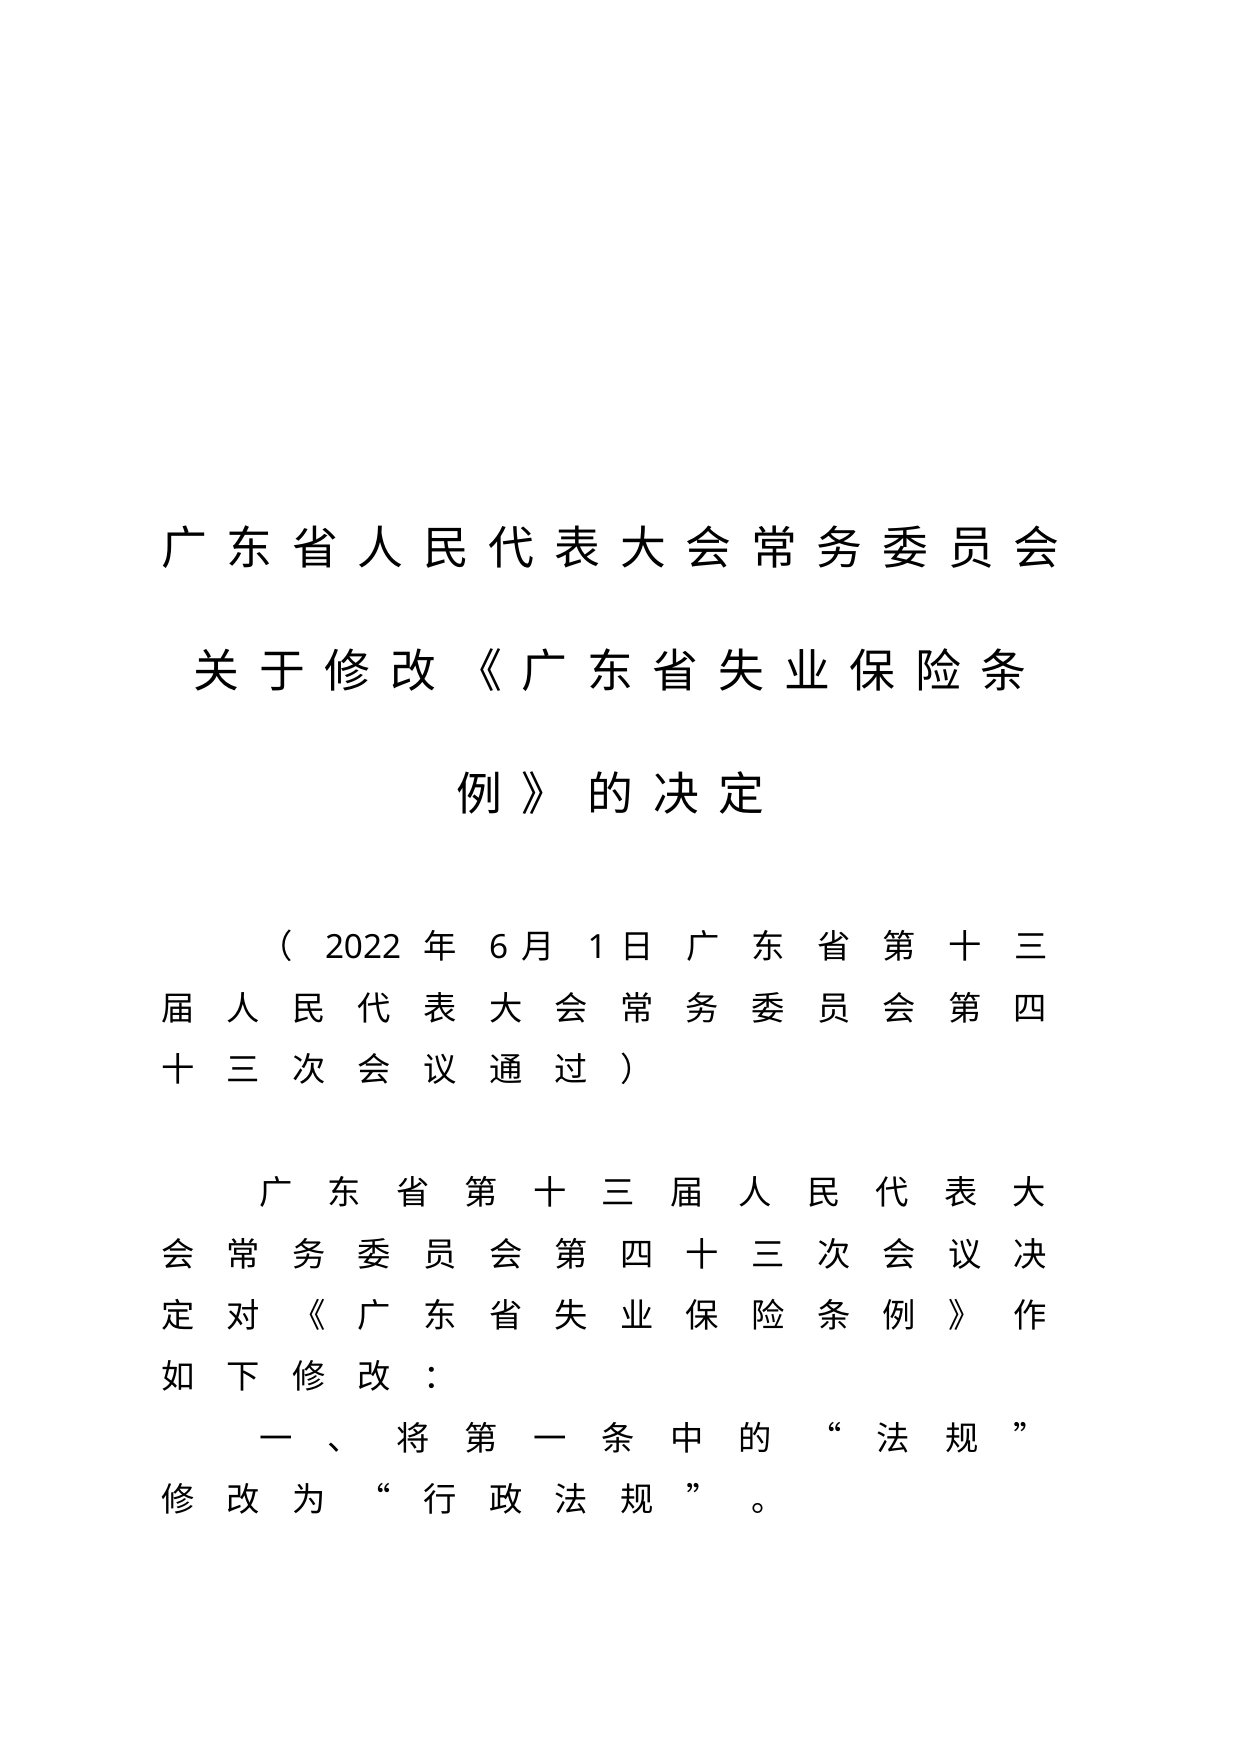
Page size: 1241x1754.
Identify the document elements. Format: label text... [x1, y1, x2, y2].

text 一、将第一条中的“法规”修改为“行政法规”。 [161, 1405, 1079, 1528]
text 关于修改《广东省失业保险条例》的决定 [161, 606, 1079, 852]
text 广东省第十三届人民代表大会常务委员会第四十三次会议决定对《广东省失业保险条例》作如下修改： [161, 1159, 1079, 1405]
text （2022年6月1日广东省第十三届人民代表大会常务委员会第四十三次会议通过） [161, 913, 1079, 1098]
text 广东省人民代表大会常务委员会 [161, 483, 1079, 606]
